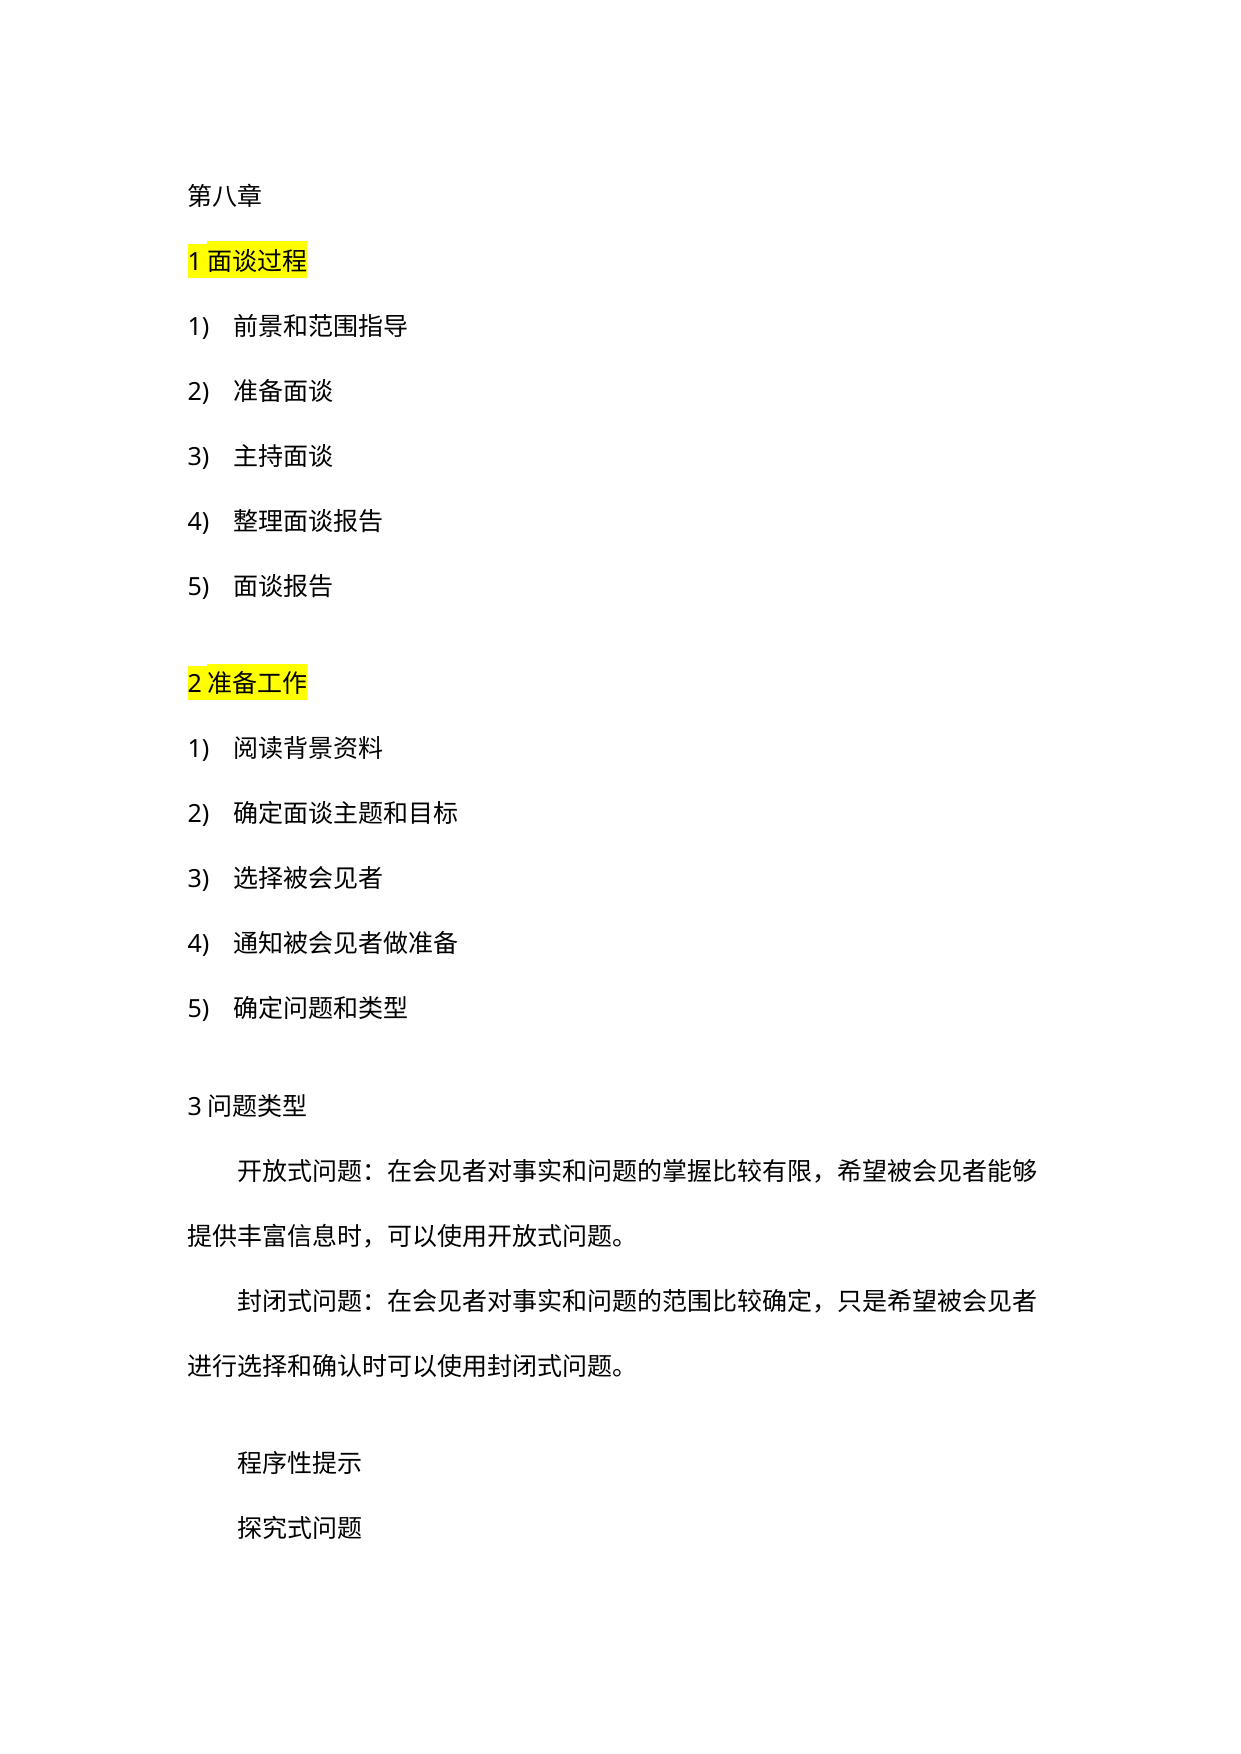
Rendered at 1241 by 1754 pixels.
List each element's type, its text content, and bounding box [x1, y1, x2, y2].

list 确定问题和类型 [187, 974, 1053, 1039]
list 主持面谈 [187, 422, 1053, 487]
list 阅读背景资料 [187, 714, 1053, 779]
list 确定面谈主题和目标 [187, 779, 1053, 844]
text 封闭式问题：在会见者对事实和问题的范围比较确定，只是希望被会见者进行选择和确认时可以使用封闭式问题。 [187, 1267, 1053, 1397]
list 面谈报告 [187, 552, 1053, 617]
list 准备面谈 [187, 357, 1053, 422]
list 整理面谈报告 [187, 487, 1053, 552]
list 前景和范围指导 [187, 292, 1053, 357]
text 1面谈过程 [187, 227, 1053, 292]
list 通知被会见者做准备 [187, 909, 1053, 974]
text 程序性提示 [187, 1429, 1053, 1494]
text 开放式问题：在会见者对事实和问题的掌握比较有限，希望被会见者能够提供丰富信息时，可以使用开放式问题。 [187, 1137, 1053, 1267]
list 选择被会见者 [187, 844, 1053, 909]
text 2准备工作 [187, 649, 1053, 714]
text 探究式问题 [187, 1494, 1053, 1559]
text 3问题类型 [187, 1072, 1053, 1137]
text 第八章 [187, 162, 1053, 227]
